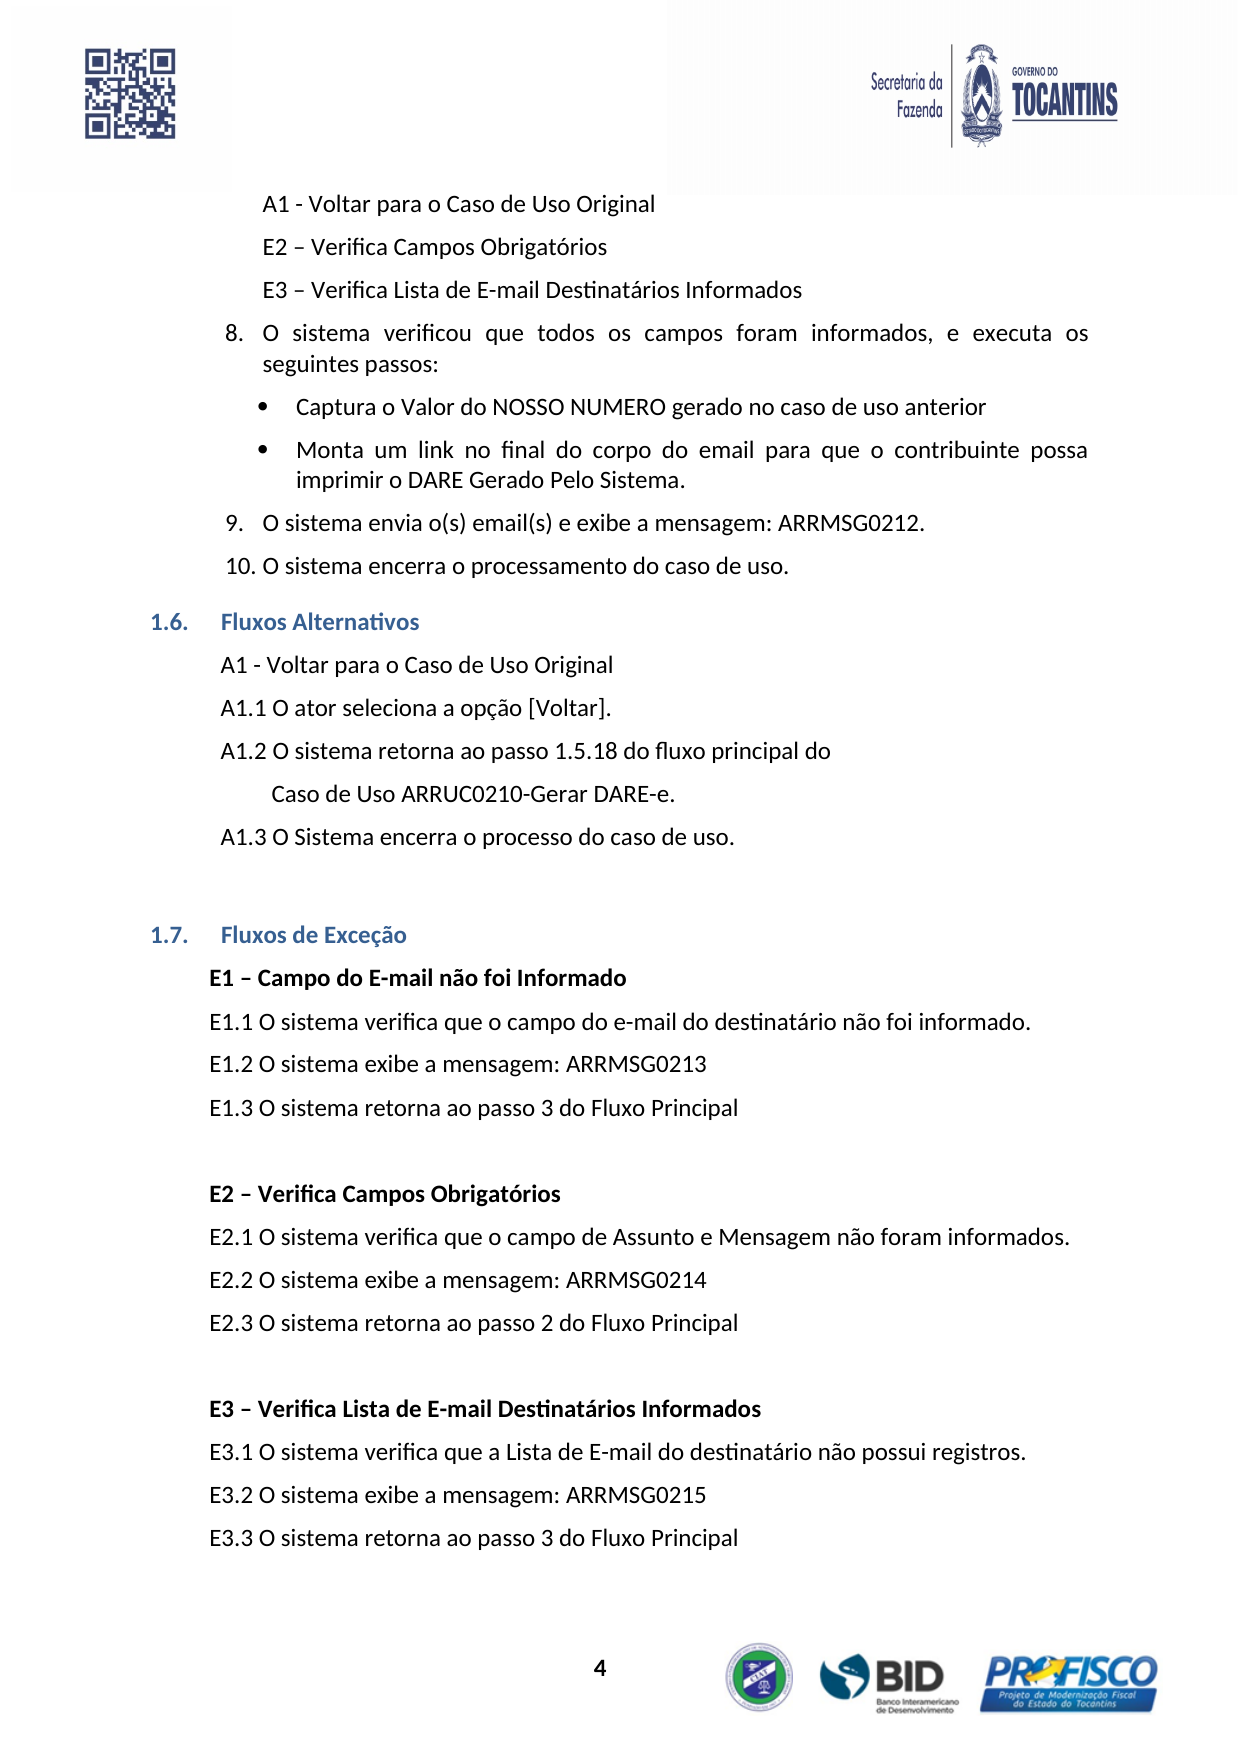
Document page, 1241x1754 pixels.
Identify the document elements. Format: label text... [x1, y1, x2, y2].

text E1.1 O sistema verifica que o campo do e-mail do destinatário não foi informado. [209, 1006, 1090, 1036]
text E2.2 O sistema exibe a mensagem: ARRMSG0214 [209, 1264, 1090, 1294]
picture [10, 6, 232, 192]
text E1.3 O sistema retorna ao passo 3 do Fluxo Principal [209, 1092, 1090, 1122]
text A1 - Voltar para o Caso de Uso Original [209, 649, 1090, 679]
text A1.2 O sistema retorna ao passo 1.5.18 do fluxo principal do [209, 735, 1090, 766]
text E2.3 O sistema retorna ao passo 2 do Fluxo Principal [209, 1307, 1090, 1337]
text E1 – Campo do E-mail não foi Informado [209, 963, 1090, 993]
text E3 – Verifica Lista de E-mail Destinatários Informados [209, 1393, 1090, 1423]
text E1.2 O sistema exibe a mensagem: ARRMSG0213 [209, 1049, 1090, 1079]
picture [667, 0, 1238, 195]
text E2.1 O sistema verifica que o campo de Assunto e Mensagem não foram informados. [209, 1221, 1090, 1251]
text A1 - Voltar para o Caso de Uso Original [262, 188, 1090, 219]
text E3 – Verifica Lista de E-mail Destinatários Informados [262, 274, 1090, 305]
text A1.3 O Sistema encerra o processo do caso de uso. [209, 821, 1090, 852]
list O sistema encerra o processamento do caso de uso. [225, 550, 1090, 581]
text A1.1 O ator seleciona a opção [Voltar]. [209, 692, 1090, 722]
subtitle Fluxos de Exceção [150, 919, 1090, 950]
text E3.1 O sistema verifica que a Lista de E-mail do destinatário não possui registros. [209, 1436, 1090, 1466]
subtitle Fluxos Alternativos [150, 606, 1090, 636]
text E2 – Verifica Campos Obrigatórios [209, 1178, 1090, 1208]
text E3.2 O sistema exibe a mensagem: ARRMSG0215 [209, 1479, 1090, 1509]
text E2 – Verifica Campos Obrigatórios [262, 231, 1090, 262]
list Monta um link no final do corpo do email para que o contribuinte possa imprimir o DARE Gerado Pelo Sistema. [258, 434, 1090, 495]
list Captura o Valor do NOSSO NUMERO gerado no caso de uso anterior [258, 391, 1090, 421]
text E3.3 O sistema retorna ao passo 3 do Fluxo Principal [209, 1522, 1090, 1552]
picture [723, 1641, 1164, 1716]
text Caso de Uso ARRUC0210-Gerar DARE-e. [209, 778, 1090, 808]
list O sistema envia o(s) email(s) e exibe a mensagem: ARRMSG0212. [225, 507, 1090, 538]
list O sistema verificou que todos os campos foram informados, e executa os seguintes passos: [225, 317, 1090, 378]
